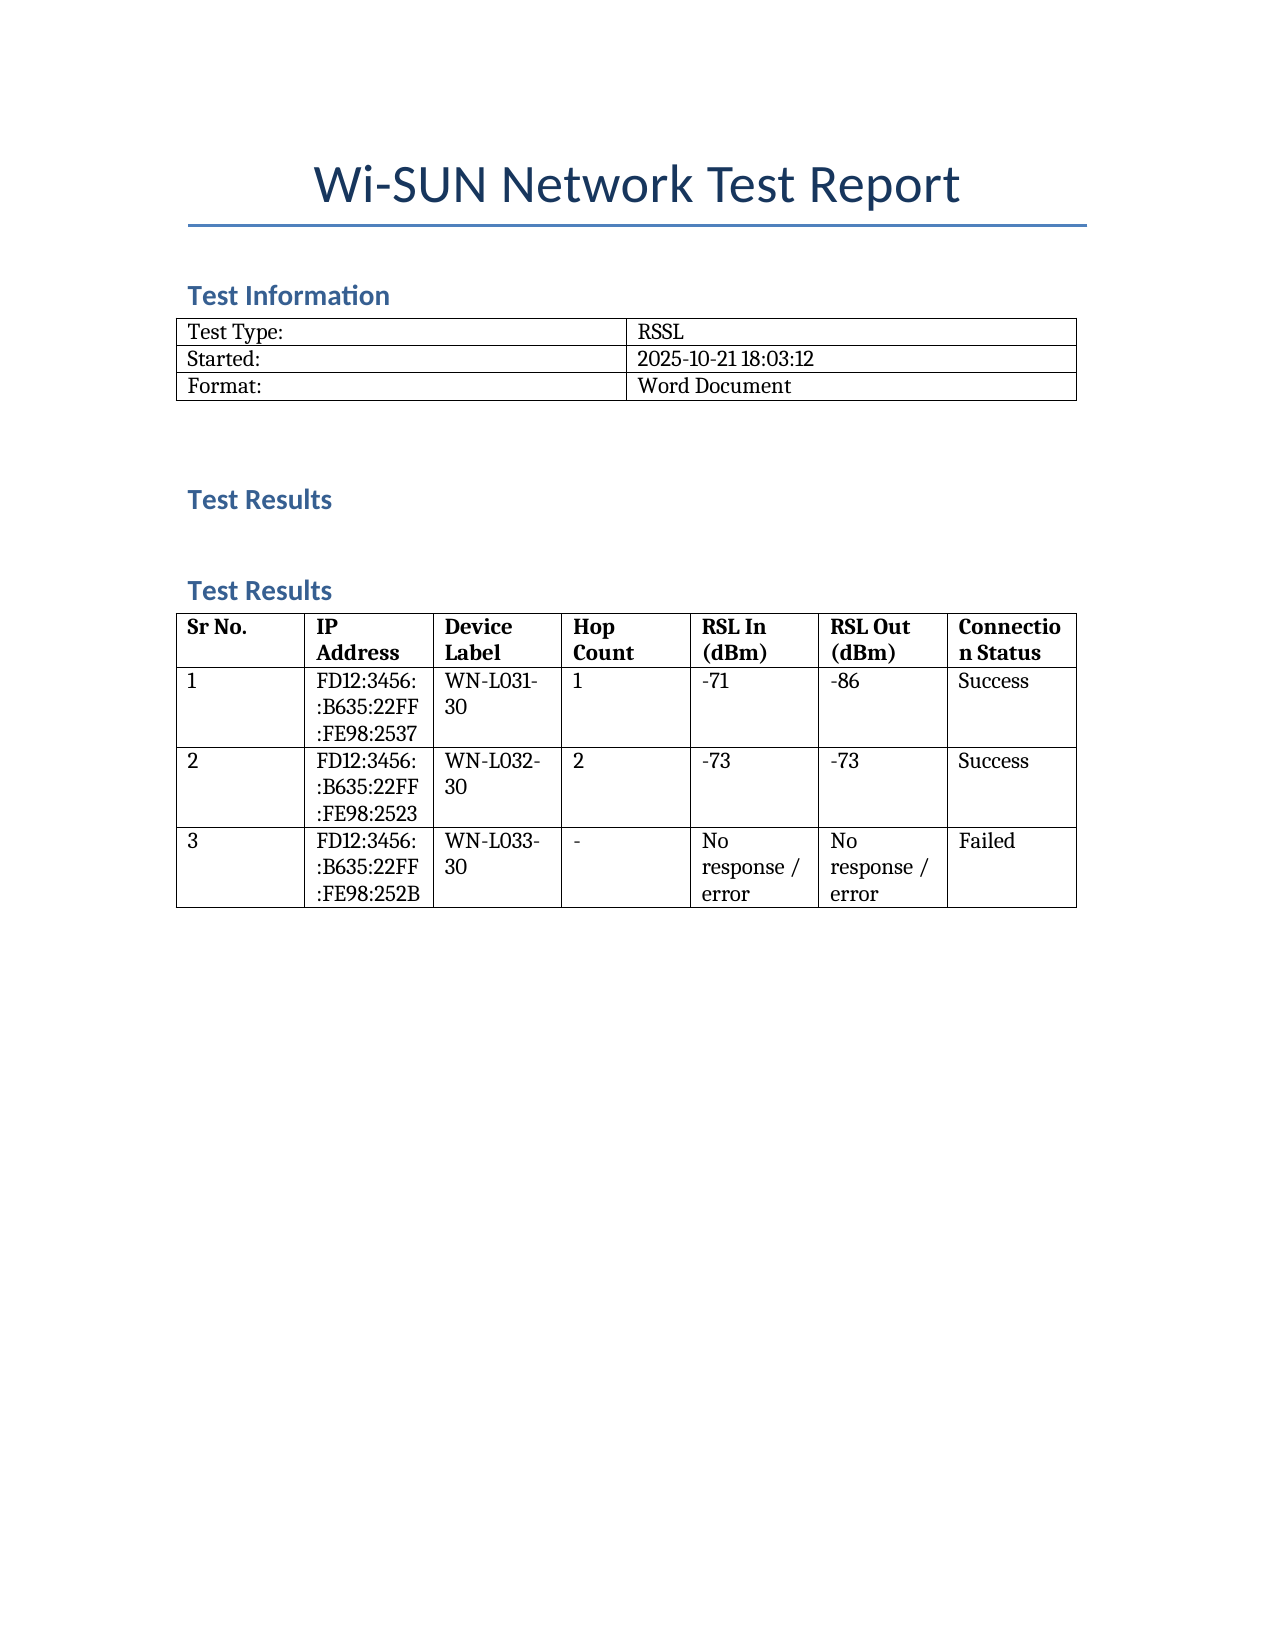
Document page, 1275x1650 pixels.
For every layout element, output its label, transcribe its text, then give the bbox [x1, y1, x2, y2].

table_header RSL Out (dBm) [819, 614, 947, 667]
table_cell FD12:3456::B635:22FF:FE98:2537 [305, 668, 433, 747]
table_cell No response / error [819, 828, 947, 907]
table_cell 2025-10-21 18:03:12 [627, 346, 1076, 372]
table_cell -73 [819, 748, 947, 827]
table_cell -71 [691, 668, 818, 747]
table_cell FD12:3456::B635:22FF:FE98:2523 [305, 748, 433, 827]
subtitle Test Results [187, 481, 1087, 517]
table_cell WN-L031-30 [434, 668, 561, 747]
table_cell WN-L032-30 [434, 748, 561, 827]
table_header RSSL [627, 319, 1076, 345]
table_cell Word Document [627, 373, 1076, 400]
table_cell -73 [691, 748, 818, 827]
table_header Sr No. [177, 614, 304, 667]
table_cell 2 [562, 748, 690, 827]
table_cell 3 [177, 828, 304, 907]
table_cell Started: [177, 346, 626, 372]
table_cell Success [948, 668, 1076, 747]
title Wi-SUN Network Test Report [187, 150, 1087, 227]
table_cell No response / error [691, 828, 818, 907]
subtitle Test Information [187, 277, 1087, 312]
table_header Hop Count [562, 614, 690, 667]
table_cell Success [948, 748, 1076, 827]
table_header Test Type: [177, 319, 626, 345]
table_header Device Label [434, 614, 561, 667]
table_cell 1 [177, 668, 304, 747]
table_cell WN-L033-30 [434, 828, 561, 907]
table_cell Failed [948, 828, 1076, 907]
table_header IP Address [305, 614, 433, 667]
table_cell 2 [177, 748, 304, 827]
table_cell - [562, 828, 690, 907]
table_cell FD12:3456::B635:22FF:FE98:252B [305, 828, 433, 907]
table_header Connection Status [948, 614, 1076, 667]
table_header RSL In (dBm) [691, 614, 818, 667]
subtitle Test Results [187, 572, 1087, 607]
table_cell 1 [562, 668, 690, 747]
table_cell Format: [177, 373, 626, 400]
table_cell -86 [819, 668, 947, 747]
